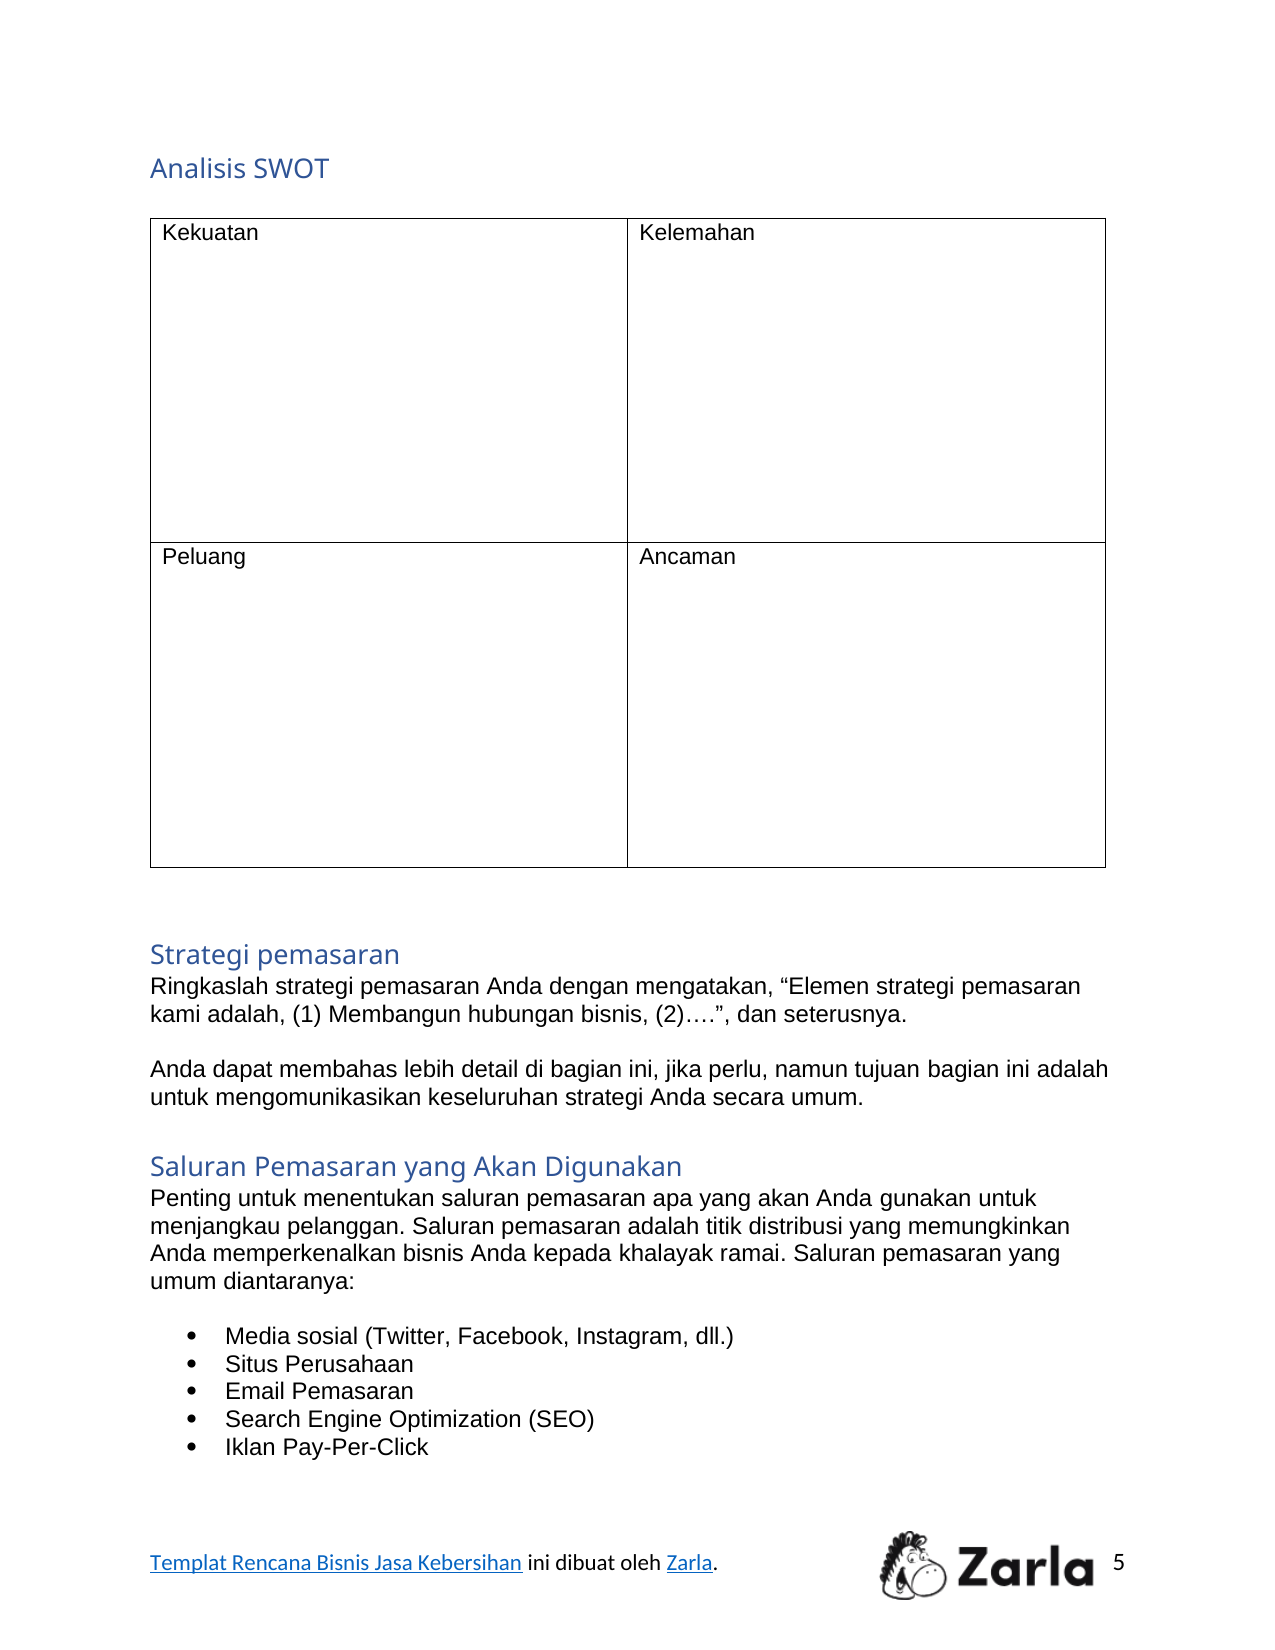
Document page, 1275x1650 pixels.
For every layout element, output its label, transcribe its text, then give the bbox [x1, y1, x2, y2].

table_cell Peluang [151, 543, 627, 867]
text Analisis SWOT [150, 150, 1125, 187]
text Ringkaslah strategi pemasaran Anda dengan mengatakan, “Elemen strategi pemasaran kami adalah, (1) Membangun hubungan bisnis, (2)….”, dan seterusnya. [150, 972, 1125, 1027]
picture [871, 1531, 1102, 1600]
list Media sosial (Twitter, Facebook, Instagram, dll.) [187, 1322, 1125, 1350]
text Saluran Pemasaran yang Akan Digunakan [150, 1110, 1125, 1184]
table_header Kekuatan [151, 219, 627, 542]
text Strategi pemasaran [150, 898, 1125, 972]
table_header Kelemahan [628, 219, 1105, 542]
list Email Pemasaran [187, 1377, 1125, 1405]
table_cell Ancaman [628, 543, 1105, 867]
text Penting untuk menentukan saluran pemasaran apa yang akan Anda gunakan untuk menjangkau pelanggan. Saluran pemasaran adalah titik distribusi yang memungkinkan Anda memperkenalkan bisnis Anda kepada khalayak ramai. Saluran pemasaran yang umum diantaranya: [150, 1184, 1125, 1294]
list Iklan Pay-Per-Click [187, 1432, 1125, 1491]
text Anda dapat membahas lebih detail di bagian ini, jika perlu, namun tujuan bagian ini adalah untuk mengomunikasikan keseluruhan strategi Anda secara umum. [150, 1055, 1125, 1110]
list Situs Perusahaan [187, 1350, 1125, 1377]
list Search Engine Optimization (SEO) [187, 1405, 1125, 1432]
